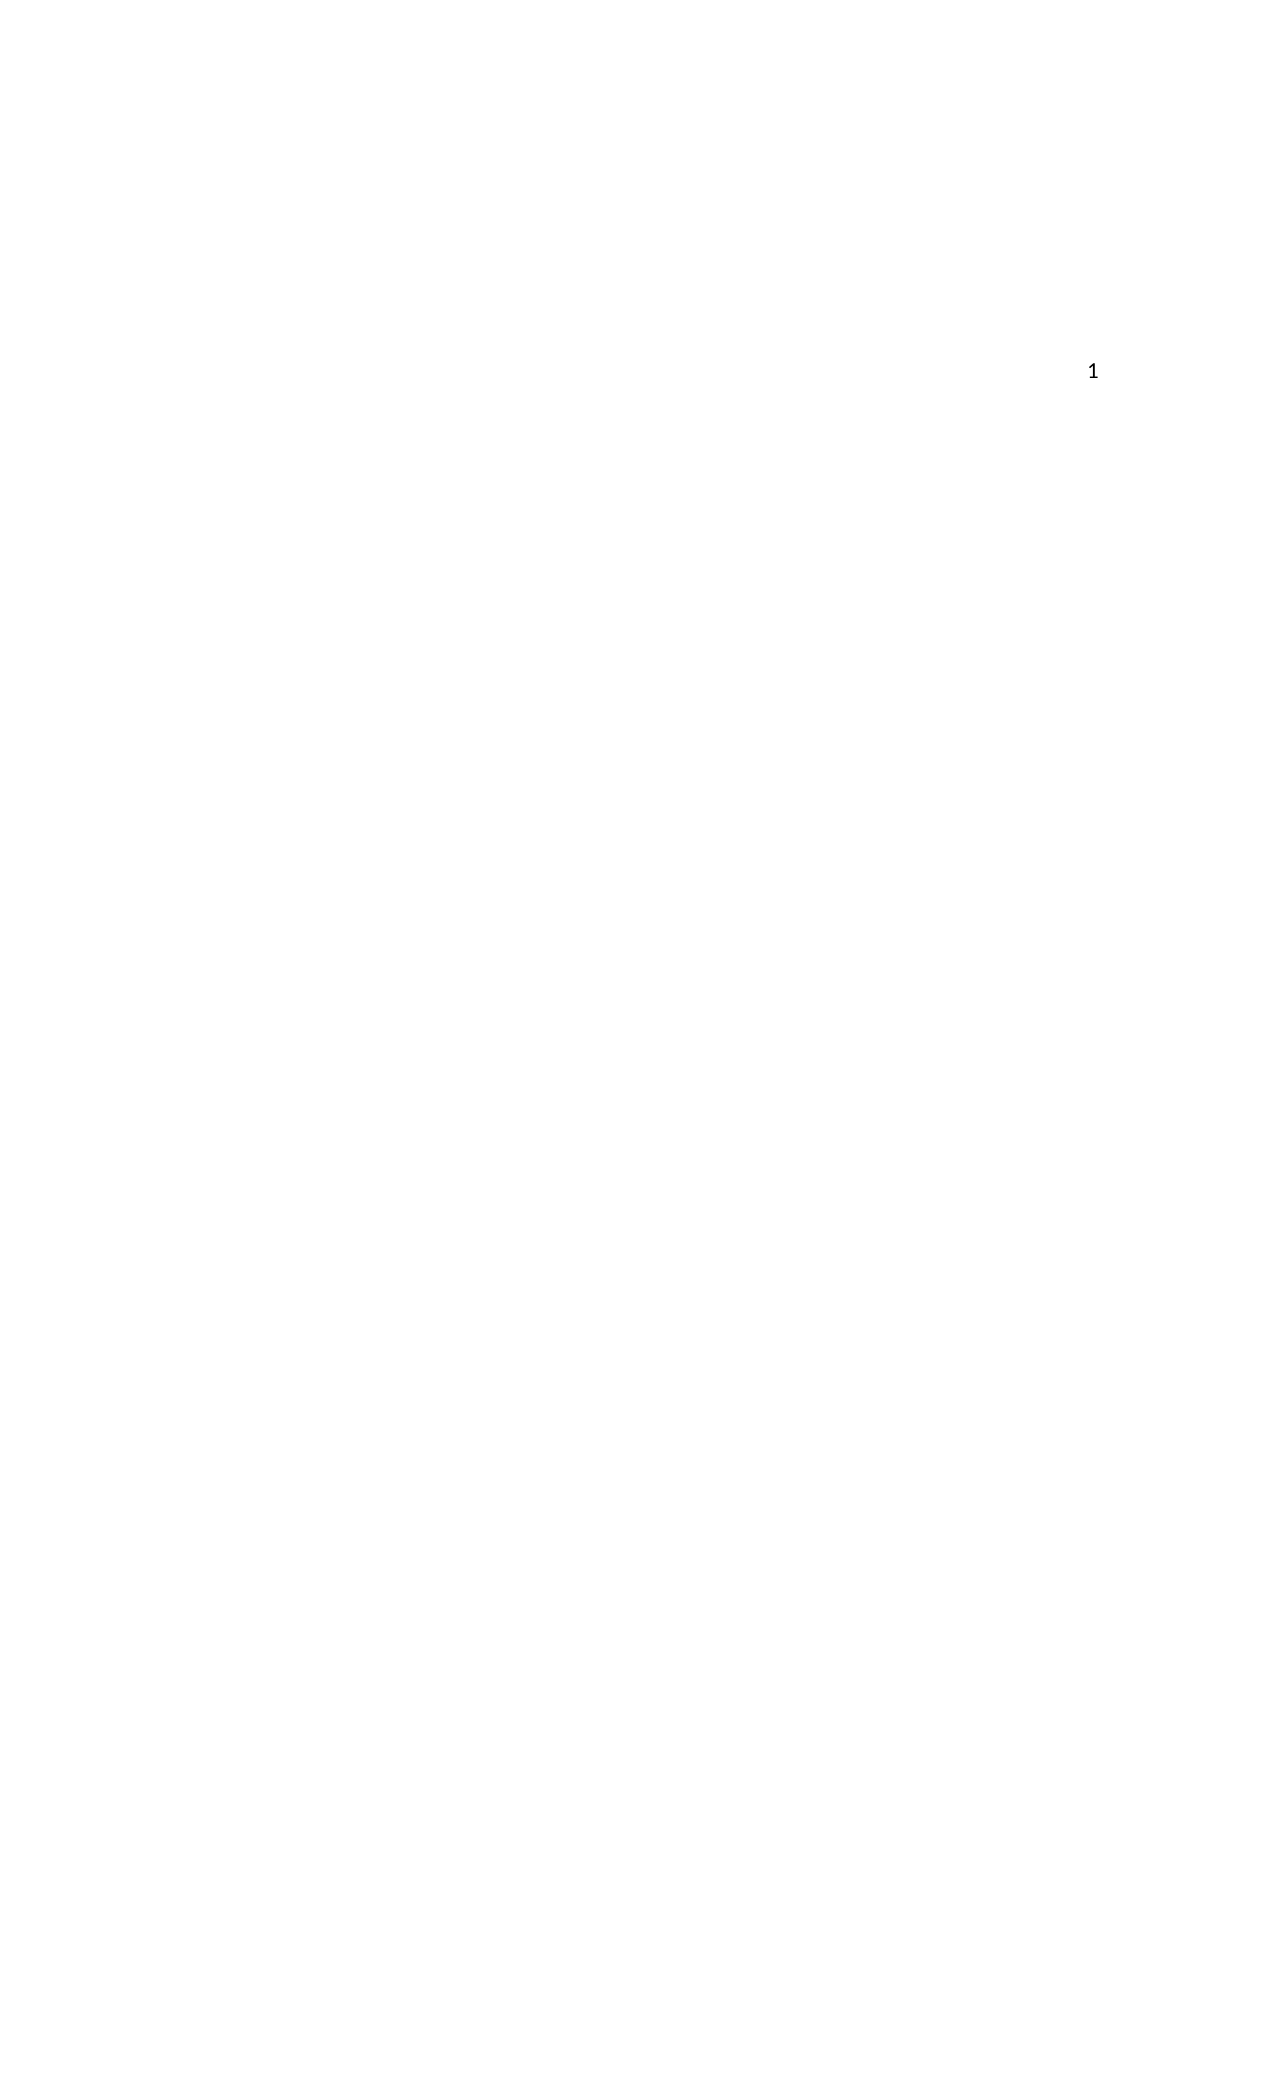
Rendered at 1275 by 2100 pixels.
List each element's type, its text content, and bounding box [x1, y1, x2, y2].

text 1 [167, 357, 1098, 385]
